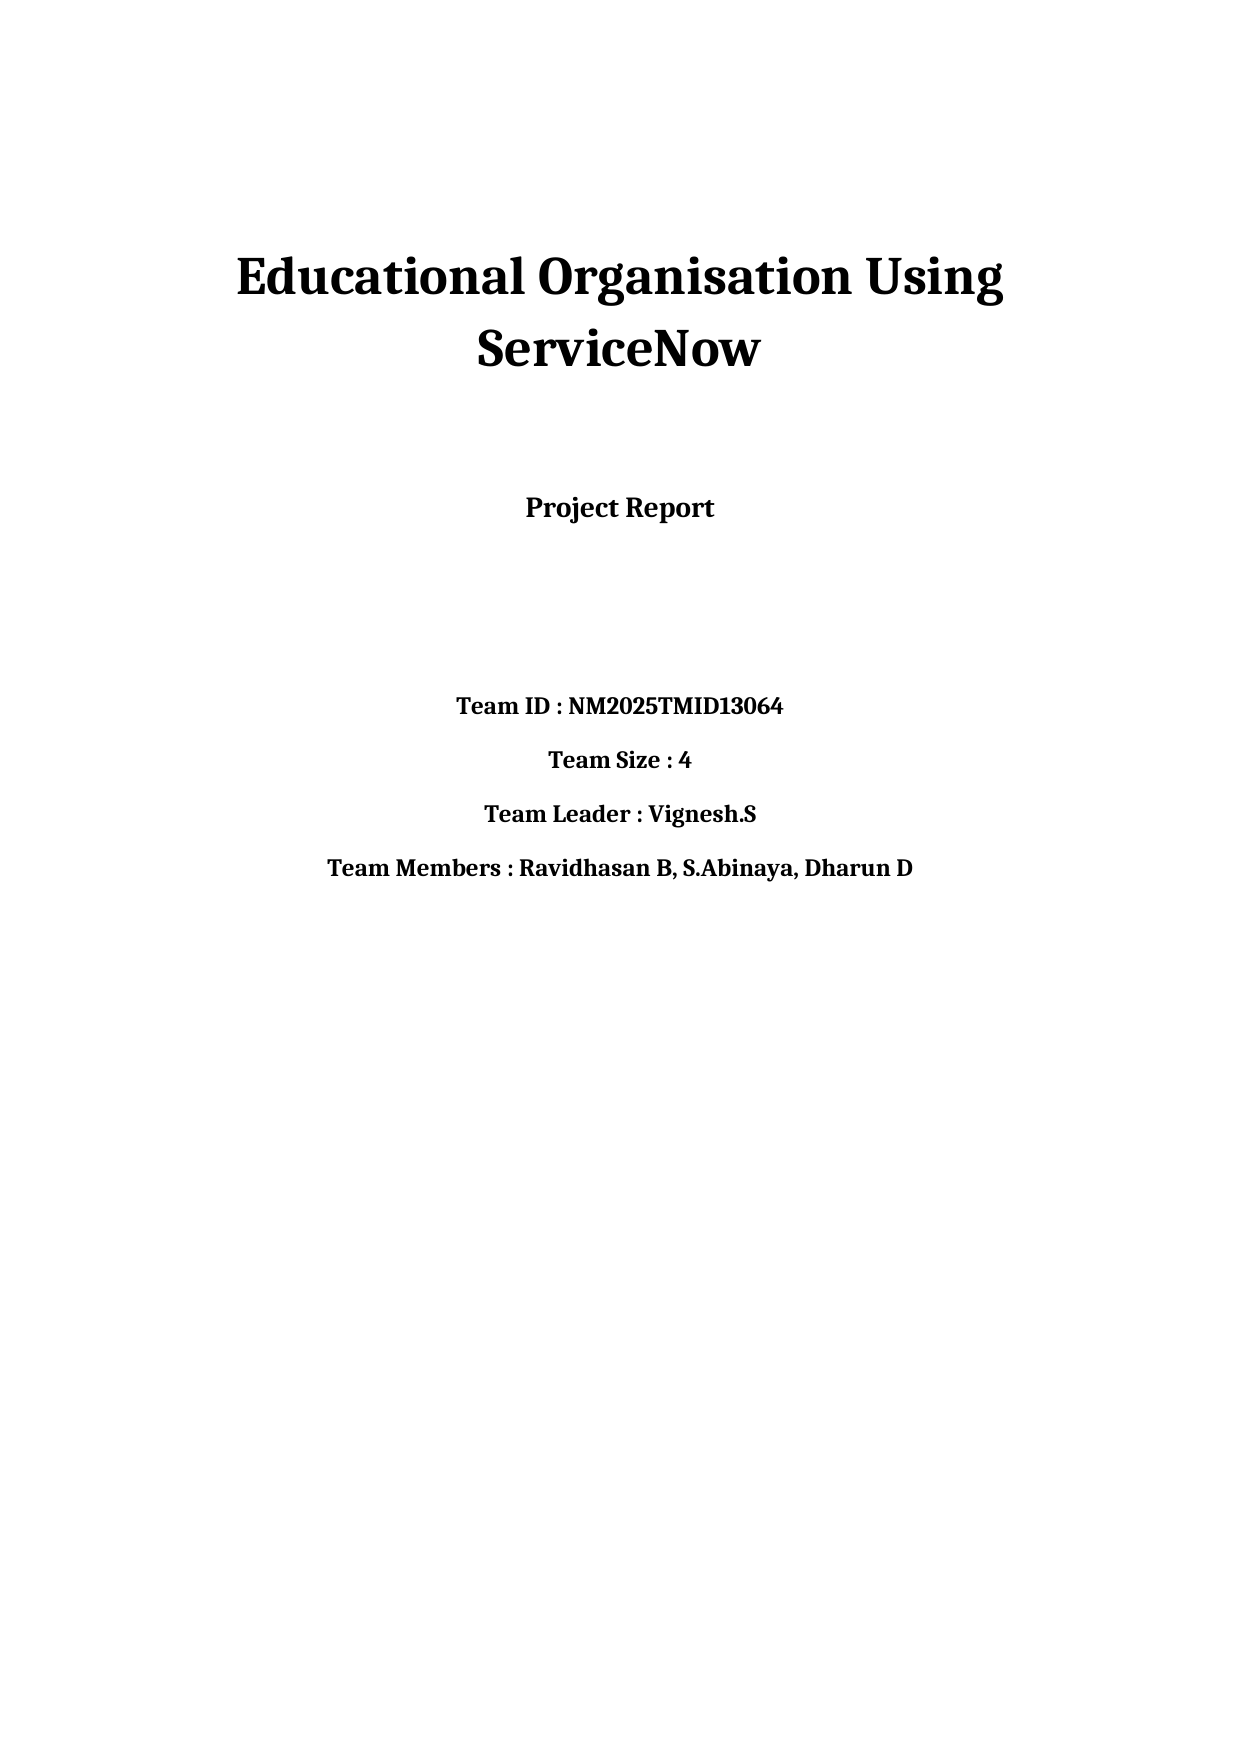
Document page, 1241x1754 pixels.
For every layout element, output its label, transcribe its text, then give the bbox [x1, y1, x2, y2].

text Team ID : NM2025TMID13064 [187, 692, 1053, 721]
text Team Members : Ravidhasan B, S.Abinaya, Dharun D [187, 854, 1053, 883]
text Project Report [187, 491, 1053, 525]
text Team Leader : Vignesh.S [187, 800, 1053, 829]
text Team Size : 4 [187, 746, 1053, 775]
text Educational Organisation Using ServiceNow [187, 150, 1053, 380]
